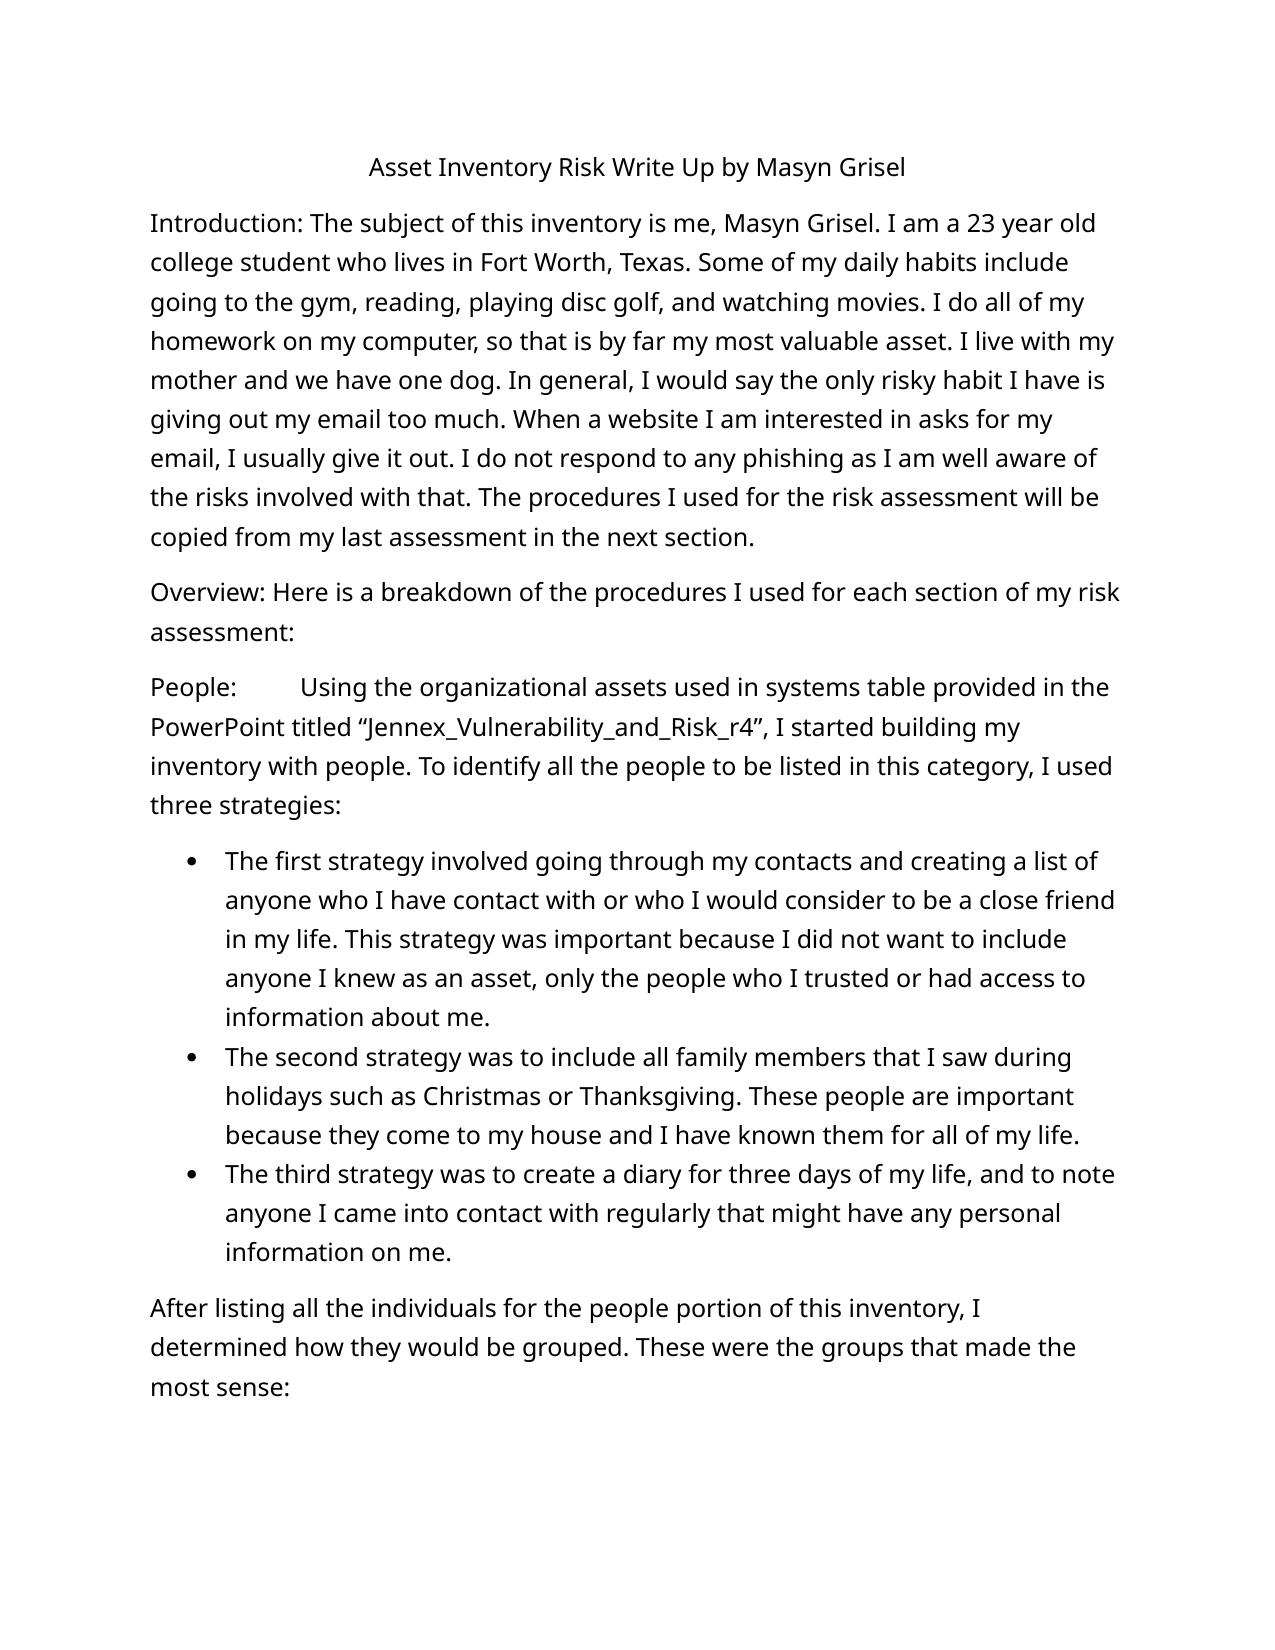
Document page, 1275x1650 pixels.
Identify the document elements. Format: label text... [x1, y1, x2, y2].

text After listing all the individuals for the people portion of this inventory, I determined how they would be grouped. These were the groups that made the most sense: [150, 1291, 1125, 1403]
text People: Using the organizational assets used in systems table provided in the PowerPoint titled “Jennex_Vulnerability_and_Risk_r4”, I started building my inventory with people. To identify all the people to be listed in this category, I used three strategies: [150, 670, 1125, 822]
list The first strategy involved going through my contacts and creating a list of anyone who I have contact with or who I would consider to be a close friend in my life. This strategy was important because I did not want to include anyone I knew as an asset, only the people who I trusted or had access to information about me. [187, 843, 1125, 1034]
list The second strategy was to include all family members that I saw during holidays such as Christmas or Thanksgiving. These people are important because they come to my house and I have known them for all of my life. [187, 1039, 1125, 1152]
list The third strategy was to create a diary for three days of my life, and to note anyone I came into contact with regularly that might have any personal information on me. [187, 1157, 1125, 1269]
text Overview: Here is a breakdown of the procedures I used for each section of my risk assessment: [150, 575, 1125, 648]
text Introduction: The subject of this inventory is me, Masyn Grisel. I am a 23 year old college student who lives in Fort Worth, Texas. Some of my daily habits include going to the gym, reading, playing disc golf, and watching movies. I do all of my homework on my computer, so that is by far my most valuable asset. I live with my mother and we have one dog. In general, I would say the only risky habit I have is giving out my email too much. When a website I am interested in asks for my email, I usually give it out. I do not respond to any phishing as I am well aware of the risks involved with that. The procedures I used for the risk assessment will be copied from my last assessment in the next section. [150, 206, 1125, 553]
text Asset Inventory Risk Write Up by Masyn Grisel [150, 150, 1125, 184]
